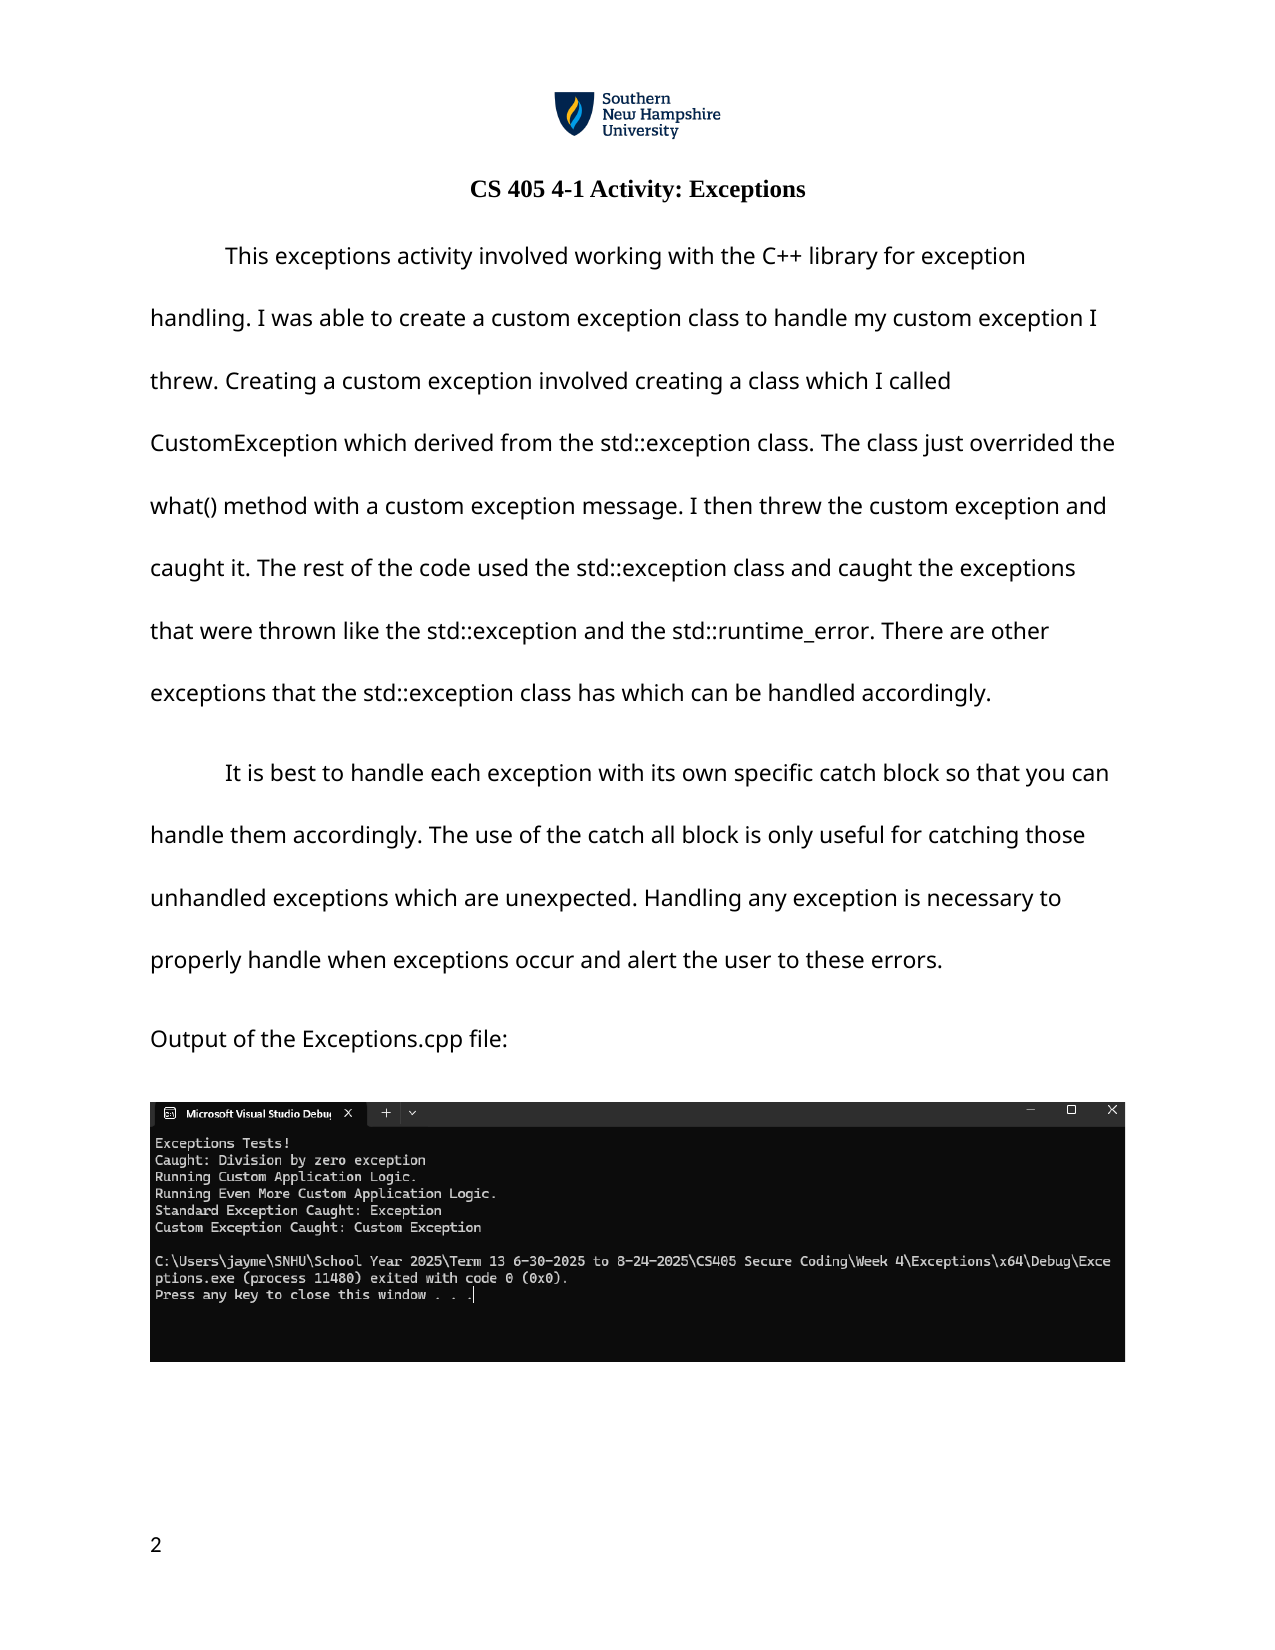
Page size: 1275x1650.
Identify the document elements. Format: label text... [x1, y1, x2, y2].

picture [150, 1102, 1125, 1362]
text This exceptions activity involved working with the C++ library for exception handling. I was able to create a custom exception class to handle my custom exception I threw. Creating a custom exception involved creating a class which I called CustomException which derived from the std::exception class. The class just overrided the what() method with a custom exception message. I then threw the custom exception and caught it. The rest of the code used the std::exception class and caught the exceptions that were thrown like the std::exception and the std::runtime_error. There are other exceptions that the std::exception class has which can be handled accordingly. [150, 240, 1125, 708]
picture [546, 75, 729, 154]
subtitle CS 405 4-1 Activity: Exceptions [150, 174, 1125, 203]
text It is best to handle each exception with its own specific catch block so that you can handle them accordingly. The use of the catch all block is only useful for catching those unhandled exceptions which are unexpected. Handling any exception is necessary to properly handle when exceptions occur and alert the user to these errors. [150, 756, 1125, 975]
text Output of the Exceptions.cpp file: [150, 1023, 1125, 1054]
